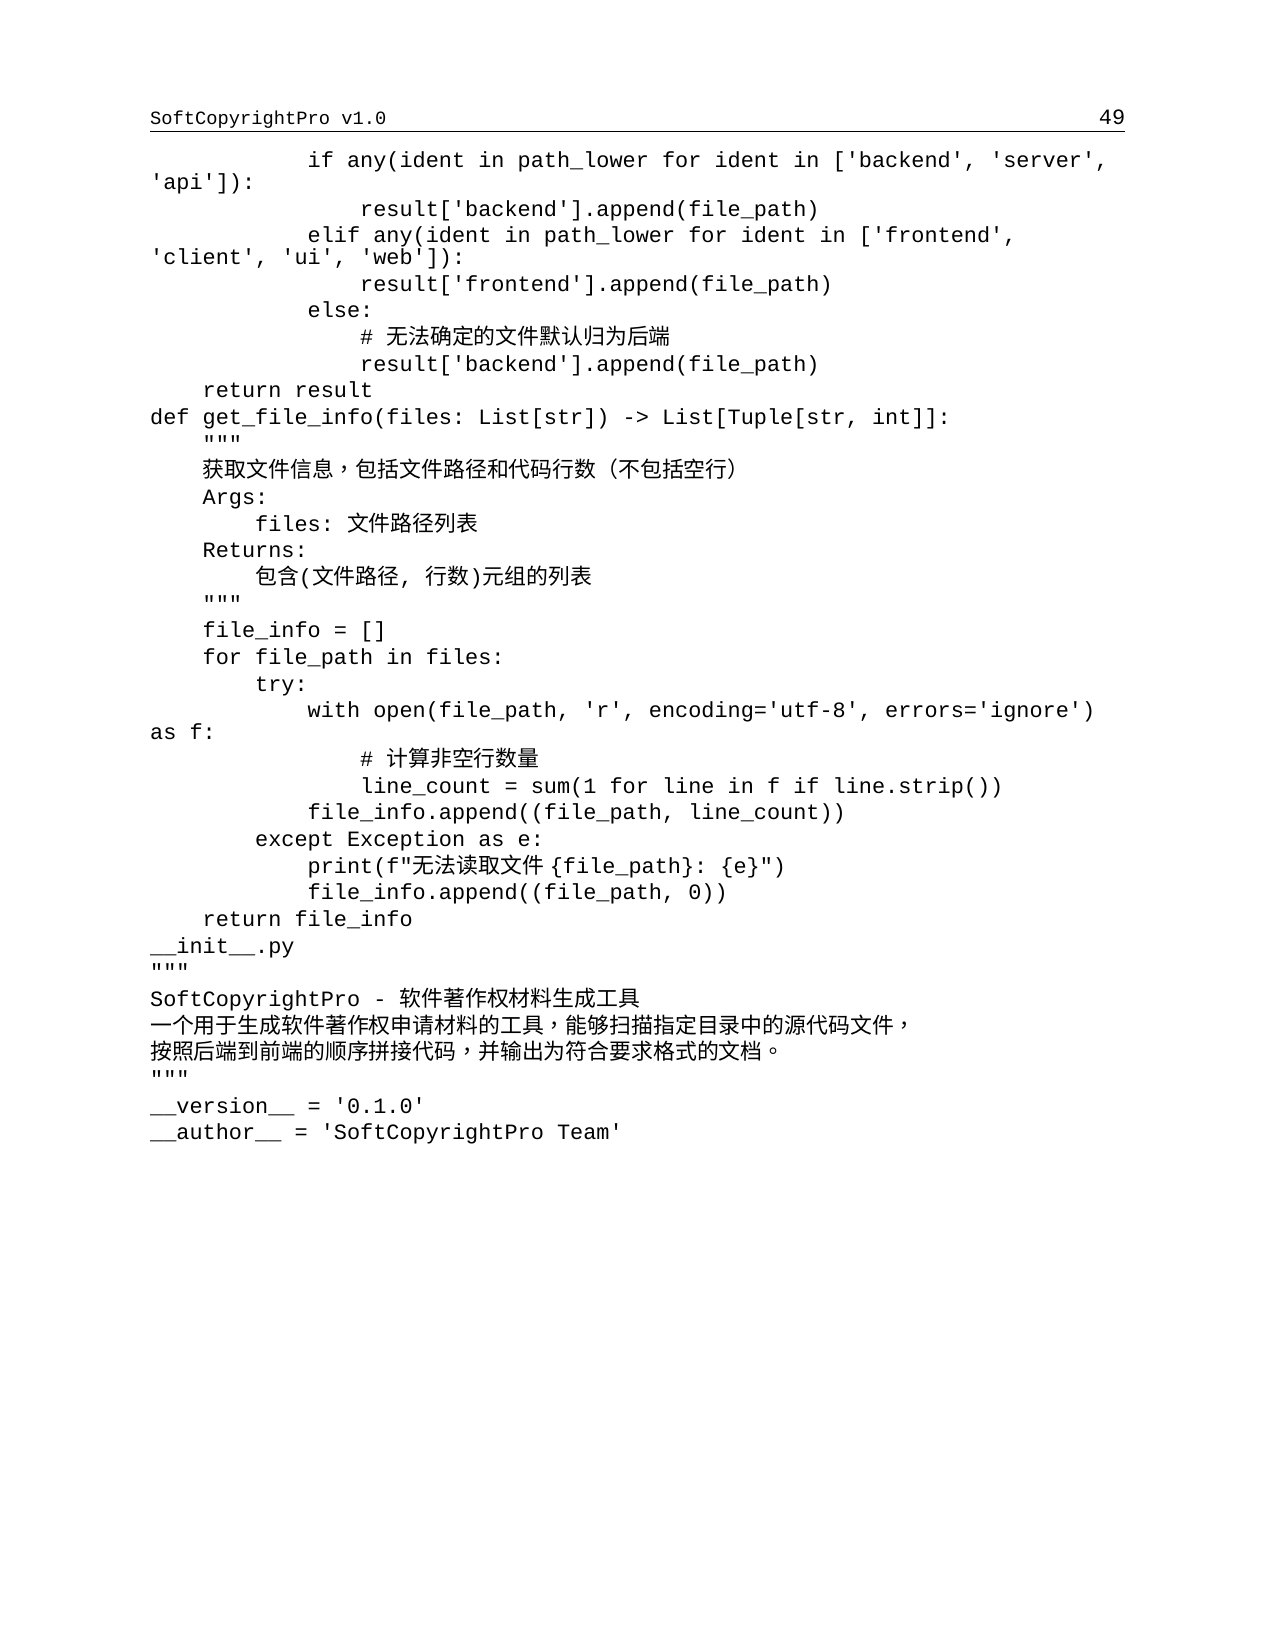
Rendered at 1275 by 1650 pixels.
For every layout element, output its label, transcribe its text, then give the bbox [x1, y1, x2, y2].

text 按照后端到前端的顺序拼接代码，并输出为符合要求格式的文档。 [150, 1042, 1125, 1064]
text 一个用于生成软件著作权申请材料的工具，能够扫描指定目录中的源代码文件， [150, 1016, 1125, 1037]
text line_count = sum(1 for line in f if line.strip()) [150, 776, 1125, 797]
text file_info.append((file_path, line_count)) [150, 802, 1125, 824]
text else: [150, 300, 1125, 322]
text result['frontend'].append(file_path) [150, 274, 1125, 296]
text __author__ = 'SoftCopyrightPro Team' [150, 1122, 1125, 1144]
text file_info = [] [150, 620, 1125, 642]
text # 计算非空行数量 [150, 749, 1125, 771]
text """ [150, 594, 1125, 616]
text return result [150, 380, 1125, 402]
text result['backend'].append(file_path) [150, 354, 1125, 376]
text """ [150, 962, 1125, 984]
text result['backend'].append(file_path) [150, 198, 1125, 220]
text SoftCopyrightPro - 软件著作权材料生成工具 [150, 989, 1125, 1011]
text Args: [150, 487, 1125, 509]
text files: 文件路径列表 [150, 514, 1125, 536]
text __version__ = '0.1.0' [150, 1096, 1125, 1117]
text Returns: [150, 540, 1125, 562]
text for file_path in files: [150, 647, 1125, 669]
text file_info.append((file_path, 0)) [150, 882, 1125, 904]
text return file_info [150, 909, 1125, 931]
text def get_file_info(files: List[str]) -> List[Tuple[str, int]]: [150, 407, 1125, 429]
text 包含(文件路径, 行数)元组的列表 [150, 567, 1125, 589]
text # 无法确定的文件默认归为后端 [150, 327, 1125, 349]
text try: [150, 674, 1125, 696]
text """ [150, 1069, 1125, 1091]
text except Exception as e: [150, 829, 1125, 851]
text __init__.py [150, 936, 1125, 957]
text elif any(ident in path_lower for ident in ['frontend', 'client', 'ui', 'web']): [150, 225, 1125, 269]
text 获取文件信息，包括文件路径和代码行数（不包括空行） [150, 460, 1125, 482]
text if any(ident in path_lower for ident in ['backend', 'server', 'api']): [150, 150, 1125, 194]
text print(f"无法读取文件 {file_path}: {e}") [150, 856, 1125, 877]
text with open(file_path, 'r', encoding='utf-8', errors='ignore') as f: [150, 700, 1125, 744]
text """ [150, 434, 1125, 456]
